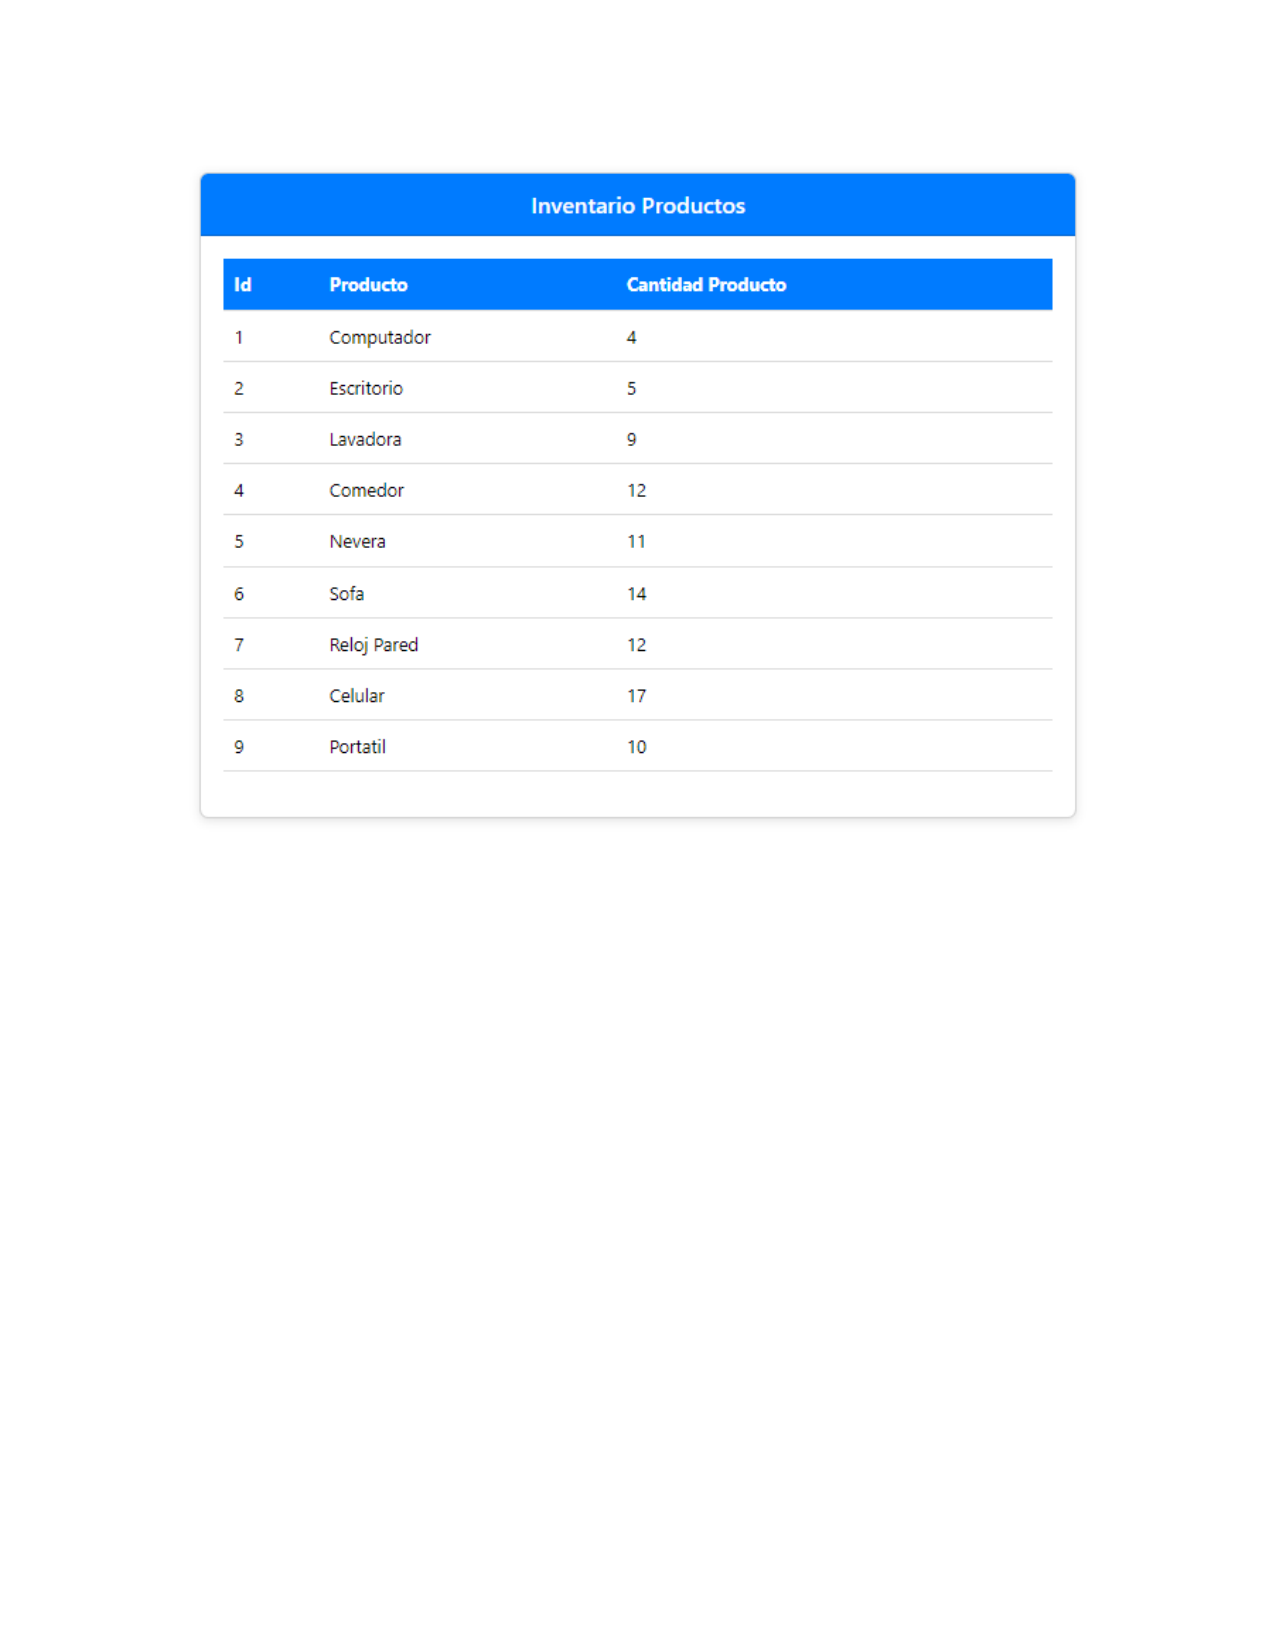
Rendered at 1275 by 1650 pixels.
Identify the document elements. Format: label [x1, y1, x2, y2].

picture [177, 147, 1098, 837]
